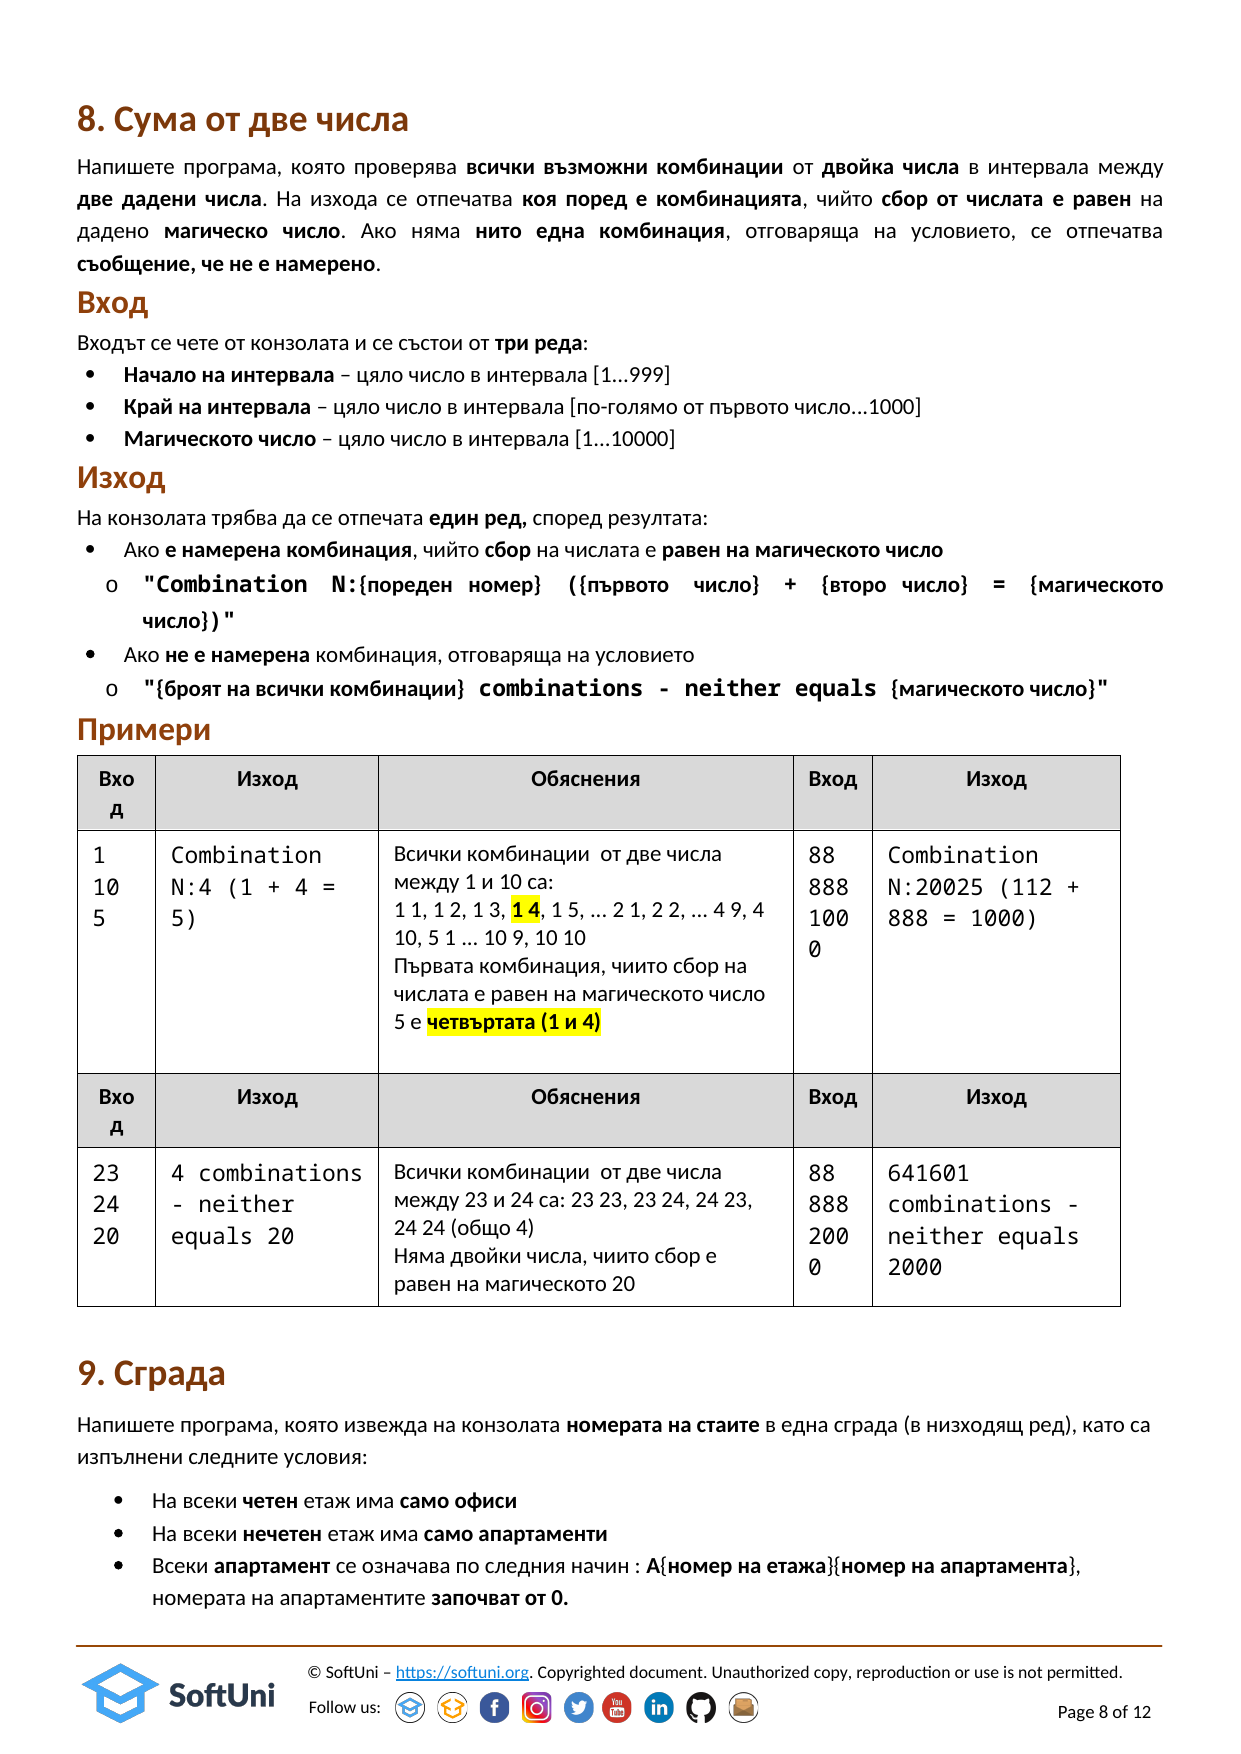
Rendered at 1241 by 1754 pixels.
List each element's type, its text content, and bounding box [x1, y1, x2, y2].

table_header Обяснения [379, 756, 793, 829]
picture [665, 1692, 674, 1701]
picture [75, 1658, 281, 1729]
list Ако е намерена комбинация, чийто сбор на числата е равен на магическото число [86, 536, 1163, 563]
subtitle Изход [77, 457, 1163, 497]
picture [564, 1692, 594, 1723]
table_header Вход [78, 756, 155, 829]
table_cell Вход [794, 1074, 872, 1147]
table_cell Вход [78, 1074, 155, 1147]
picture [644, 1714, 653, 1723]
picture [665, 1714, 674, 1723]
picture [686, 1692, 716, 1723]
list "{броят на всички комбинации} combinations - neither equals {магическото число}" [105, 672, 1163, 703]
text Напишете програма, която проверява всички възможни комбинации от двойка числа в интервала между две дадени числа. На изхода се отпечатва коя поред е комбинацията, чийто сбор от числата е равен на дадено магическо число. Ако няма нито една комбинация, отговаряща на условието, се отпечатва съобщение, че не е намерено. [77, 152, 1163, 277]
table_cell 88 888 2000 [794, 1148, 872, 1306]
picture [644, 1692, 653, 1701]
list На всеки четен етаж има само офиси [114, 1487, 1163, 1515]
list Всеки апартамент се означава по следния начин : А{номер на етажа}{номер на апартамента}, номерата на апартаментите започват от 0. [114, 1551, 1163, 1611]
list "Combination N:{пореден номер} ({първото число} + {второ число} = {магическото число})" [105, 568, 1163, 635]
list Ако не е намерена комбинация, отговаряща на условието [86, 640, 1163, 668]
table_cell 4 combinations - neither equals 20 [156, 1148, 378, 1306]
table_cell Combination N:4 (1 + 4 = 5) [156, 831, 378, 1072]
table_cell Изход [156, 1074, 378, 1147]
table_cell 23 24 20 [78, 1148, 155, 1306]
picture [658, 1705, 667, 1714]
list Начало на интервала – цяло число в интервала [1...999] [86, 360, 1163, 388]
table_cell Всички комбинации от две числа между 23 и 24 са: 23 23, 23 24, 24 23, 24 24 (общо 4) Няма двойки числа, чиито сбор е равен на магическото 20 [379, 1148, 793, 1306]
subtitle Вход [77, 281, 1163, 322]
table_cell Всички комбинации от две числа между 1 и 10 са: 1 1, 1 2, 1 3, 1 4, 1 5, ... 2 1, 2 2, ... 4 9, 4 10, 5 1 ... 10 9, 10 10 Първата комбинация, чиито сбор на числата е равен на магическото число 5 е четвъртата (1 и 4) [379, 831, 793, 1072]
table_header Изход [873, 756, 1120, 829]
table_cell Изход [873, 1074, 1120, 1147]
table_cell 88 888 1000 [794, 831, 872, 1072]
picture [728, 1692, 759, 1723]
table_cell 1 10 5 [78, 831, 155, 1072]
list Магическото число – цяло число в интервала [1...10000] [86, 424, 1163, 452]
list На всеки нечетен етаж има само апартаменти [114, 1519, 1163, 1547]
table_header Вход [794, 756, 872, 829]
picture [602, 1692, 632, 1723]
text Напишете програма, която извежда на конзолата номерата на стаите в една сграда (в низходящ ред), като са изпълнени следните условия: [77, 1410, 1163, 1470]
subtitle Сграда [77, 1349, 1163, 1394]
picture [479, 1692, 510, 1723]
table_header Изход [156, 756, 378, 829]
table_cell Combination N:20025 (112 + 888 = 1000) [873, 831, 1120, 1072]
picture [437, 1692, 468, 1723]
subtitle Сума от две числа [77, 95, 1163, 141]
text Входът се чете от конзолата и се състои от три реда: [77, 328, 1163, 356]
picture [395, 1692, 425, 1723]
table_cell 641601 combinations - neither equals 2000 [873, 1148, 1120, 1306]
table_cell Обяснения [379, 1074, 793, 1147]
list Край на интервала – цяло число в интервала [по-голямо от първото число...1000] [86, 392, 1163, 420]
picture [522, 1692, 552, 1723]
subtitle Примери [77, 708, 1163, 749]
text На конзолата трябва да се отпечата един ред, според резултата: [77, 503, 1163, 531]
